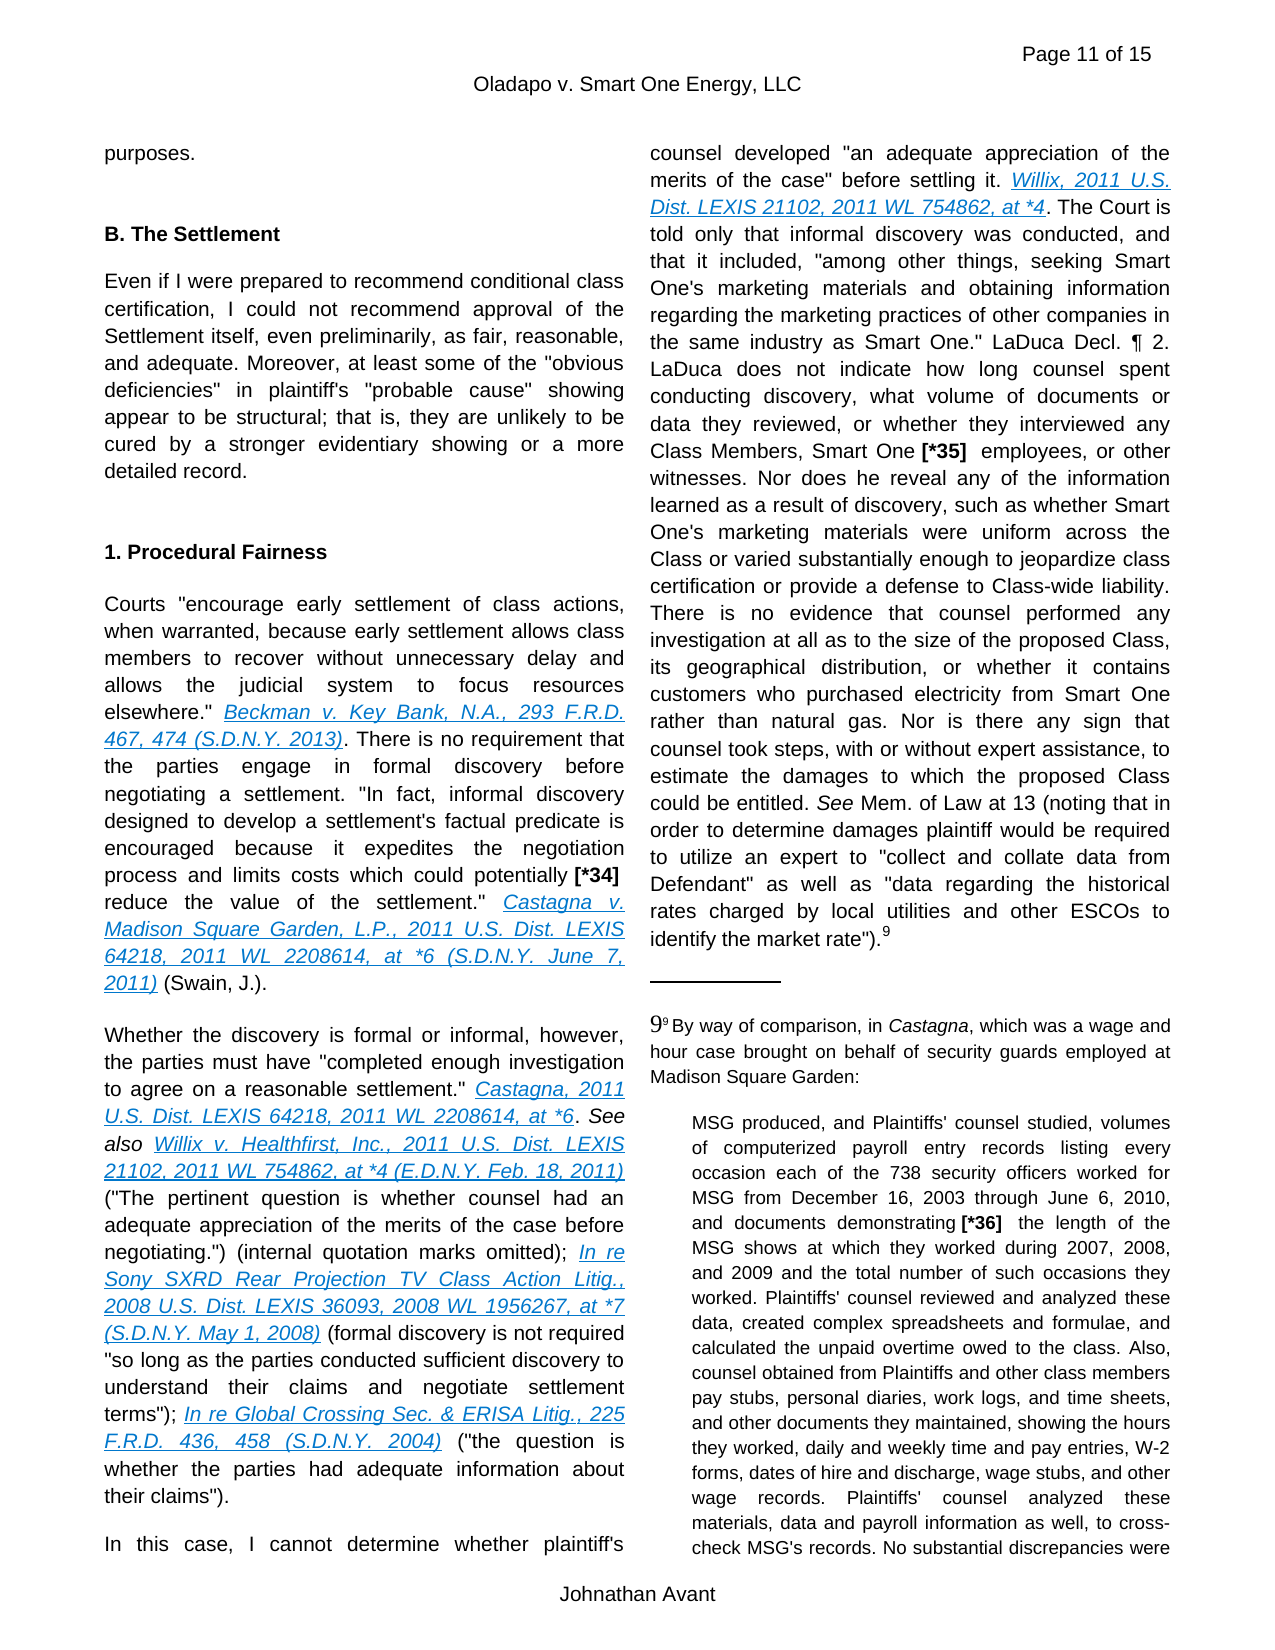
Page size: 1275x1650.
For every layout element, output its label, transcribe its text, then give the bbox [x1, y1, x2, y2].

text Whether the discovery is formal or informal, however, the parties must have "completed enough investigation to agree on a reasonable settlement." Castagna, 2011 U.S. Dist. LEXIS 64218, 2011 WL 2208614, at *6. See also Willix v. Healthfirst, Inc., 2011 U.S. Dist. LEXIS 21102, 2011 WL 754862, at *4 (E.D.N.Y. Feb. 18, 2011) ("The pertinent question is whether counsel had an adequate appreciation of the merits of the case before negotiating.") (internal quotation marks omitted); In re Sony SXRD Rear Projection TV Class Action Litig., 2008 U.S. Dist. LEXIS 36093, 2008 WL 1956267, at *7 (S.D.N.Y. May 1, 2008) (formal discovery is not required "so long as the parties conducted sufficient discovery to understand their claims and negotiate settlement terms"); In re Global Crossing Sec. & ERISA Litig., 225 F.R.D. 436, 458 (S.D.N.Y. 2004) ("the question is whether the parties had adequate information about their claims"). [104, 1181, 625, 1288]
text Whether the discovery is formal or informal, however, the parties must have "completed enough investigation to agree on a reasonable settlement." Castagna, 2011 U.S. Dist. LEXIS 64218, 2011 WL 2208614, at *6. See also Willix v. Healthfirst, Inc., 2011 U.S. Dist. LEXIS 21102, 2011 WL 754862, at *4 (E.D.N.Y. Feb. 18, 2011) ("The pertinent question is whether counsel had an adequate appreciation of the merits of the case before negotiating.") (internal quotation marks omitted); In re Sony SXRD Rear Projection TV Class Action Litig., 2008 U.S. Dist. LEXIS 36093, 2008 WL 1956267, at *7 (S.D.N.Y. May 1, 2008) (formal discovery is not required "so long as the parties conducted sufficient discovery to understand their claims and negotiate settlement terms"); In re Global Crossing Sec. & ERISA Litig., 225 F.R.D. 436, 458 (S.D.N.Y. 2004) ("the question is whether the parties had adequate information about their claims"). [104, 1316, 625, 1507]
text Whether the discovery is formal or informal, however, the parties must have "completed enough investigation to agree on a reasonable settlement." Castagna, 2011 U.S. Dist. LEXIS 64218, 2011 WL 2208614, at *6. See also Willix v. Healthfirst, Inc., 2011 U.S. Dist. LEXIS 21102, 2011 WL 754862, at *4 (E.D.N.Y. Feb. 18, 2011) ("The pertinent question is whether counsel had an adequate appreciation of the merits of the case before negotiating.") (internal quotation marks omitted); In re Sony SXRD Rear Projection TV Class Action Litig., 2008 U.S. Dist. LEXIS 36093, 2008 WL 1956267, at *7 (S.D.N.Y. May 1, 2008) (formal discovery is not required "so long as the parties conducted sufficient discovery to understand their claims and negotiate settlement terms"); In re Global Crossing Sec. & ERISA Litig., 225 F.R.D. 436, 458 (S.D.N.Y. 2004) ("the question is whether the parties had adequate information about their claims"). [104, 1020, 625, 1179]
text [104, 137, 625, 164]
text Courts "encourage early settlement of class actions, when warranted, because early settlement allows class members to recover without unnecessary delay and allows the judicial system to focus resources elsewhere." Beckman v. Key Bank, N.A., 293 F.R.D. 467, 474 (S.D.N.Y. 2013). There is no requirement that the parties engage in formal discovery before negotiating a settlement. "In fact, informal discovery designed to develop a settlement's factual predicate is encouraged because it expedites the negotiation process and limits costs which could potentially [*34] reduce the value of the settlement." Castagna v. Madison Square Garden, L.P., 2011 U.S. Dist. LEXIS 64218, 2011 WL 2208614, at *6 (S.D.N.Y. June 7, 2011) (Swain, J.). [104, 589, 625, 938]
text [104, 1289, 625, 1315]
text In this case, I cannot determine whether plaintiff's counsel developed "an adequate appreciation of the merits of the case" before settling it. Willix, 2011 U.S. Dist. LEXIS 21102, 2011 WL 754862, at *4. The Court is told only that informal discovery was conducted, and that it included, "among other things, seeking Smart One's marketing materials and obtaining information regarding the marketing practices of other companies in the same industry as Smart One." LaDuca Decl. ¶ 2. LaDuca does not indicate how long counsel spent conducting discovery, what volume of documents or data they reviewed, or whether they interviewed any Class Members, Smart One [*35] employees, or other witnesses. Nor does he reveal any of the information learned as a result of discovery, such as whether Smart One's marketing materials were uniform across the Class or varied substantially enough to jeopardize class certification or provide a defense to Class-wide liability. There is no evidence that counsel performed any investigation at all as to the size of the proposed Class, its geographical distribution, or whether it contains customers who purchased electricity from Smart One rather than natural gas. Nor is there any sign that counsel took steps, with or without expert assistance, to estimate the damages to which the proposed Class could be entitled. See Mem. of Law at 13 (noting that in order to determine damages plaintiff would be required to utilize an expert to "collect and collate data from Defendant" as well as "data regarding the historical rates charged by local utilities and other ESCOs to identify the market rate").9 [650, 137, 1171, 952]
text Even if I were prepared to recommend conditional class certification, I could not recommend approval of the Settlement itself, even preliminarily, as fair, reasonable, and adequate. Moreover, at least some of the "obvious deficiencies" in plaintiff's "probable cause" showing appear to be structural; that is, they are unlikely to be cured by a stronger evidentiary showing or a more detailed record. [104, 266, 625, 483]
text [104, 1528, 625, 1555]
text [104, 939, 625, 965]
text 1. Procedural Fairness [104, 508, 625, 564]
text B. The Settlement [104, 189, 625, 245]
